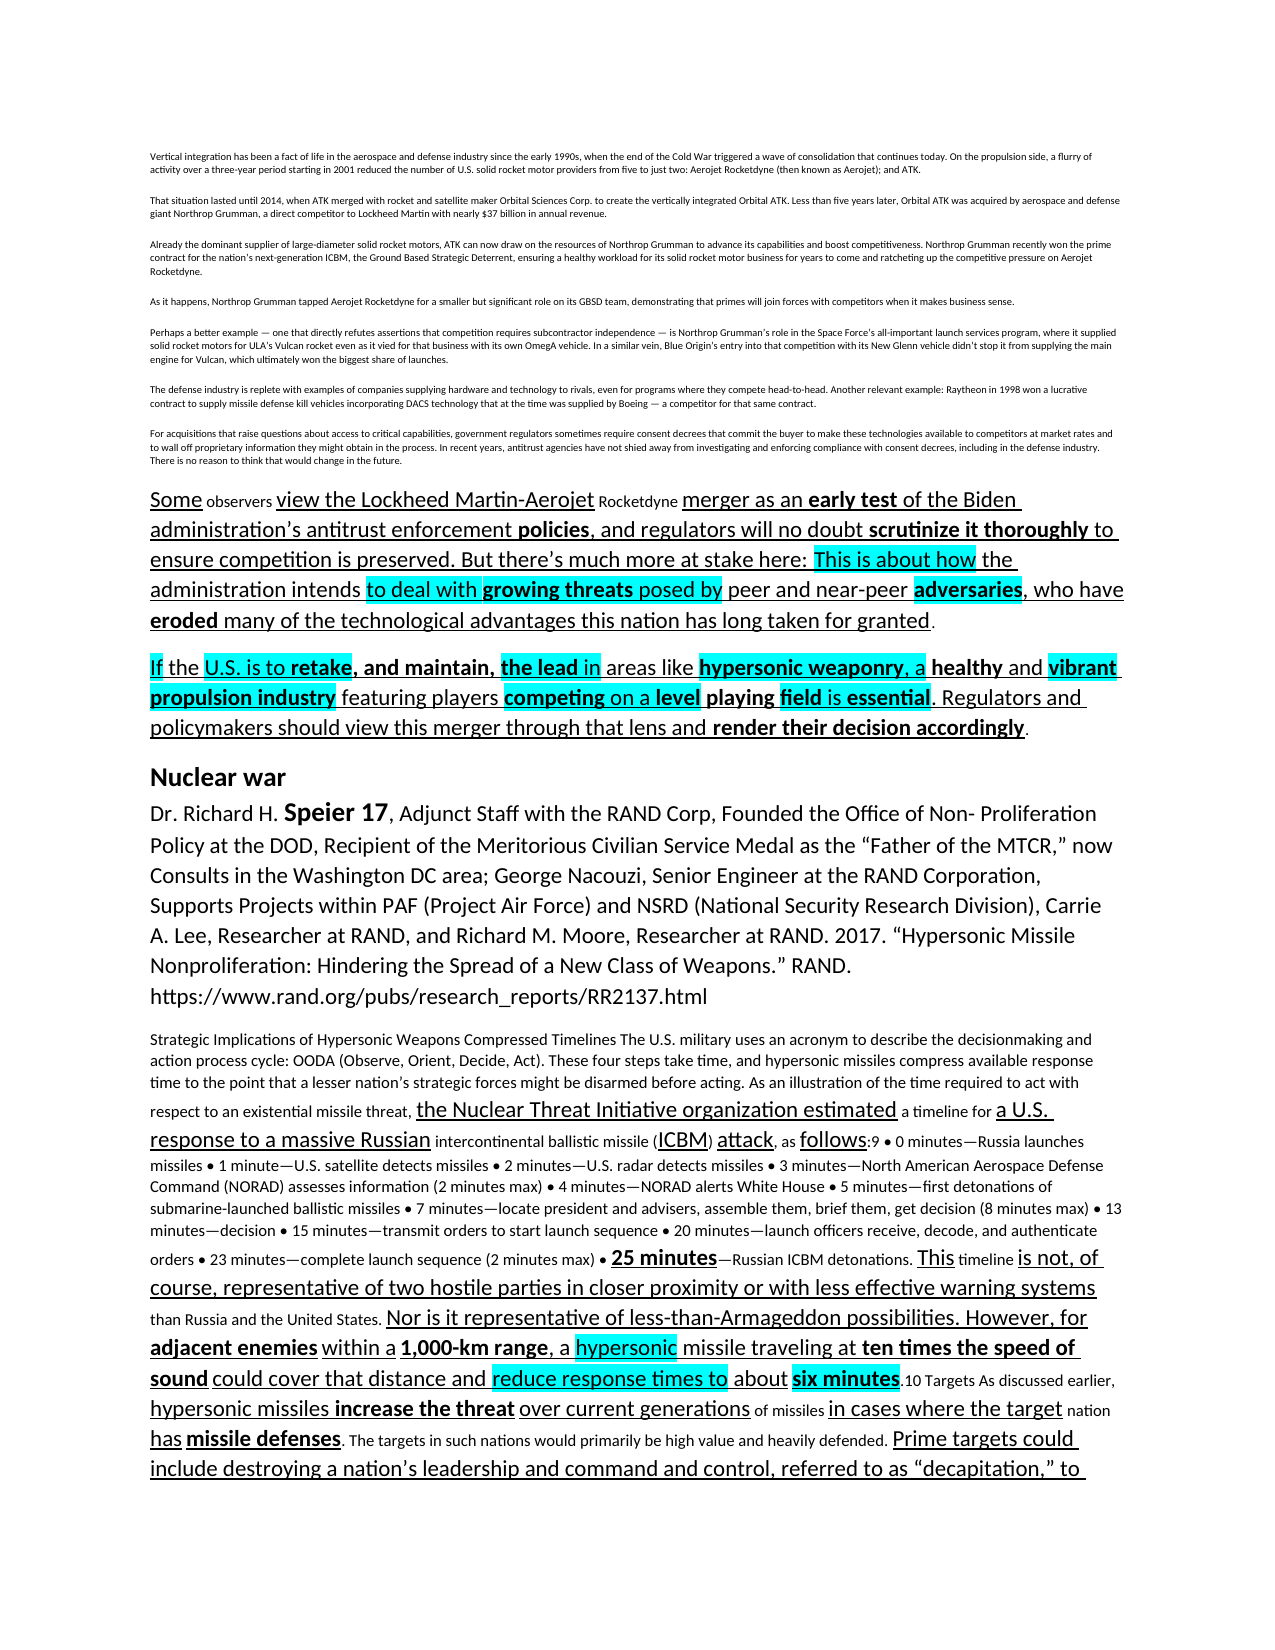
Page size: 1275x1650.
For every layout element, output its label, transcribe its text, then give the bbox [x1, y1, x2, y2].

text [150, 1029, 1125, 1482]
text Already the dominant supplier of large-diameter solid rocket motors, ATK can now draw on the resources of Northrop Grumman to advance its capabilities and boost competitiveness. Northrop Grumman recently won the prime contract for the nation’s next-generation ICBM, the Ground Based Strategic Deterrent, ensuring a healthy workload for its solid rocket motor business for years to come and ratcheting up the competitive pressure on Aerojet Rocketdyne. [150, 238, 1125, 278]
text Perhaps a better example — one that directly refutes assertions that competition requires subcontractor independence — is Northrop Grumman’s role in the Space Force’s all-important launch services program, where it supplied solid rocket motors for ULA’s Vulcan rocket even as it vied for that business with its own OmegA vehicle. In a similar vein, Blue Origin’s entry into that competition with its New Glenn vehicle didn’t stop it from supplying the main engine for Vulcan, which ultimately won the biggest share of launches. [150, 326, 1125, 366]
text For acquisitions that raise questions about access to critical capabilities, government regulators sometimes require consent decrees that commit the buyer to make these technologies available to competitors at market rates and to wall off proprietary information they might obtain in the process. In recent years, antitrust agencies have not shied away from investigating and enforcing compliance with consent decrees, including in the defense industry. There is no reason to think that would change in the future. [150, 427, 1125, 467]
text That situation lasted until 2014, when ATK merged with rocket and satellite maker Orbital Sciences Corp. to create the vertically integrated Orbital ATK. Less than five years later, Orbital ATK was acquired by aerospace and defense giant Northrop Grumman, a direct competitor to Lockheed Martin with nearly $37 billion in annual revenue. [150, 194, 1125, 220]
text Dr. Richard H. Speier 17, Adjunct Staff with the RAND Corp, Founded the Office of Non- Proliferation Policy at the DOD, Recipient of the Meritorious Civilian Service Medal as the “Father of the MTCR,” now Consults in the Washington DC area; George Nacouzi, Senior Engineer at the RAND Corporation, Supports Projects within PAF (Project Air Force) and NSRD (National Security Research Division), Carrie A. Lee, Researcher at RAND, and Richard M. Moore, Researcher at RAND. 2017. “Hypersonic Missile Nonproliferation: Hindering the Spread of a New Class of Weapons.” RAND. https://www.rand.org/pubs/research_reports/RR2137.html [150, 796, 1125, 1010]
text The defense industry is replete with examples of companies supplying hardware and technology to rivals, even for programs where they compete head-to-head. Another relevant example: Raytheon in 1998 won a lucrative contract to supply missile defense kill vehicles incorporating DACS technology that at the time was supplied by Boeing — a competitor for that same contract. [150, 383, 1125, 410]
text Vertical integration has been a fact of life in the aerospace and defense industry since the early 1990s, when the end of the Cold War triggered a wave of consolidation that continues today. On the propulsion side, a flurry of activity over a three-year period starting in 2001 reduced the number of U.S. solid rocket motor providers from five to just two: Aerojet Rocketdyne (then known as Aerojet); and ATK. [150, 150, 1125, 176]
subtitle Nuclear war [150, 760, 1125, 793]
text If the U.S. is to retake, and maintain, the lead in areas like hypersonic weaponry, a healthy and vibrant propulsion industry featuring players competing on a level playing field is essential. Regulators and policymakers should view this merger through that lens and render their decision accordingly. [150, 653, 1125, 741]
text Some observers view the Lockheed Martin-Aerojet Rocketdyne merger as an early test of the Biden administration’s antitrust enforcement policies, and regulators will no doubt scrutinize it thoroughly to ensure competition is preserved. But there’s much more at stake here: This is about how the administration intends to deal with growing threats posed by peer and near-peer adversaries, who have eroded many of the technological advantages this nation has long taken for granted. [150, 485, 1125, 634]
